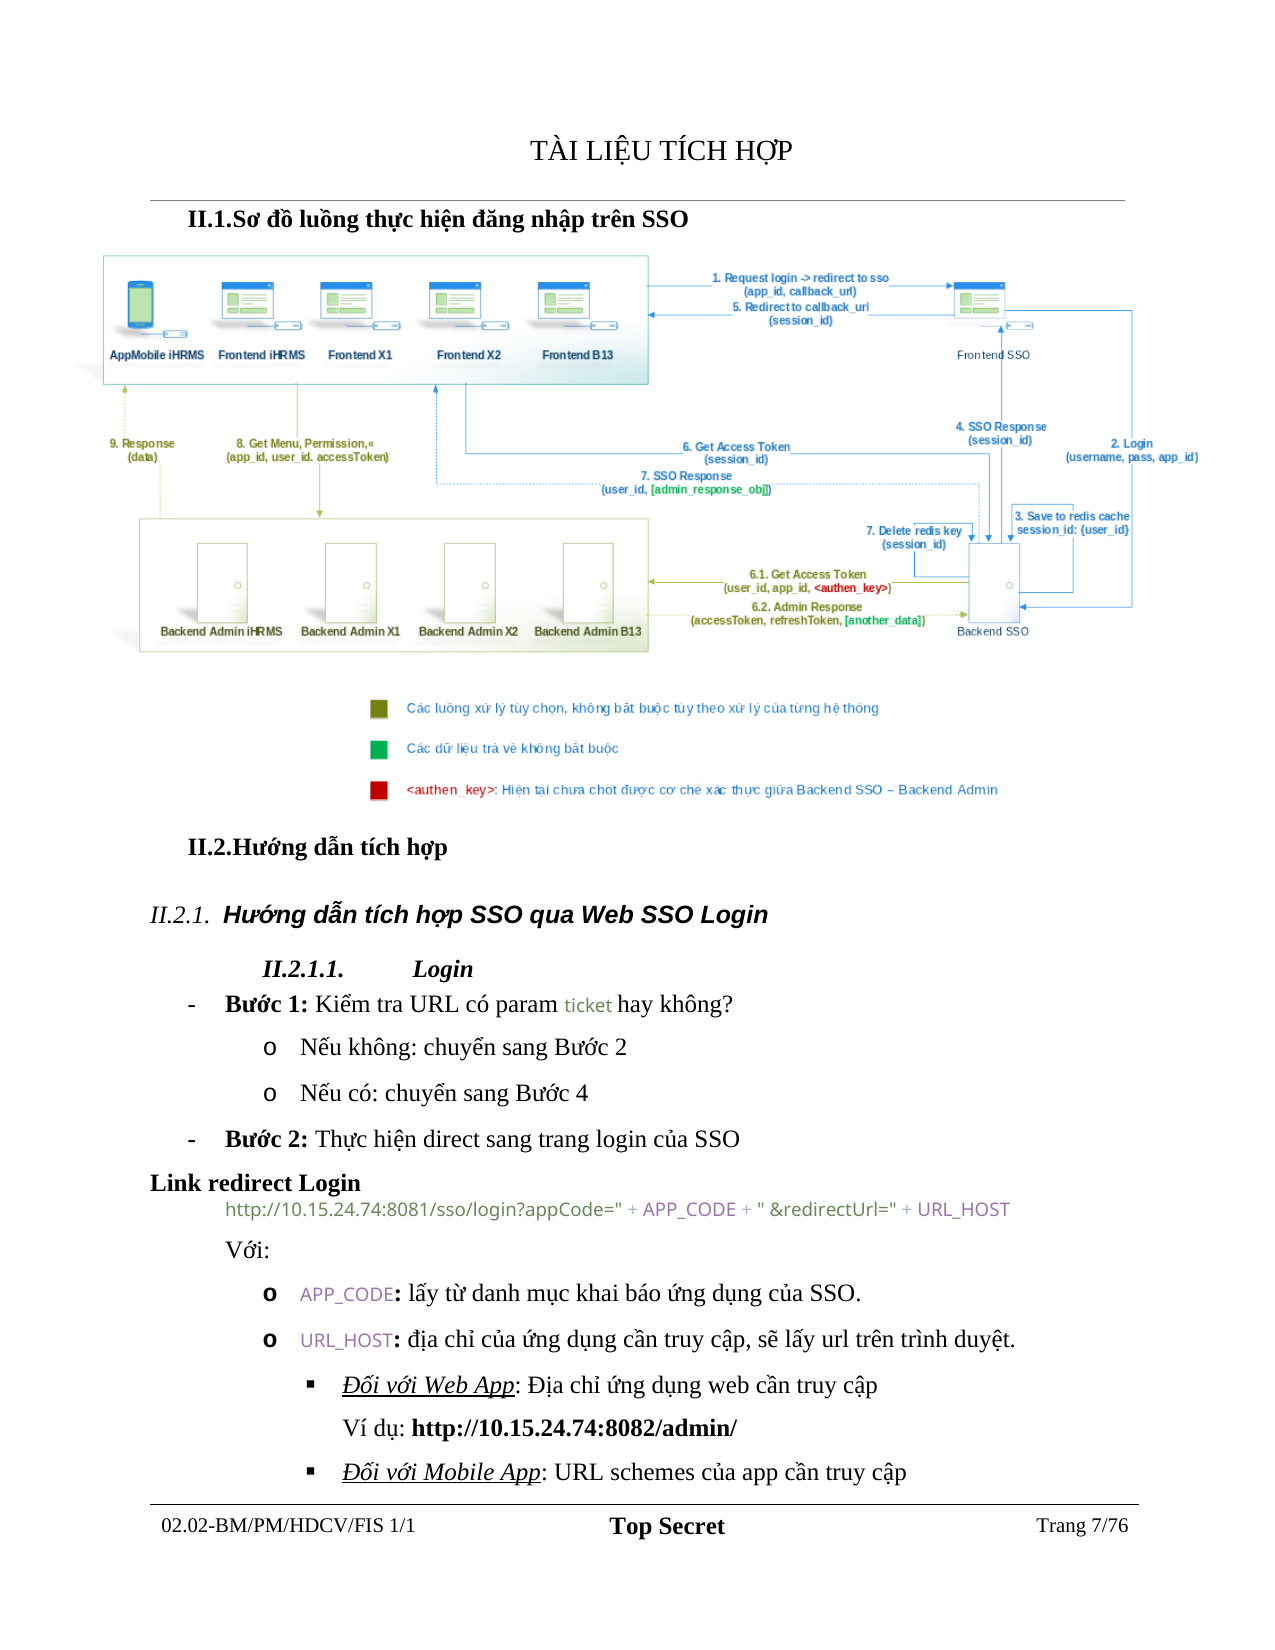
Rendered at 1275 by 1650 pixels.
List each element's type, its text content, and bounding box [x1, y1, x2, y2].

list APP_CODE: lấy từ danh mục khai báo ứng dụng của SSO. [262, 1278, 1125, 1309]
list Đối với Web App: Địa chỉ ứng dụng web cần truy cập [304, 1370, 1125, 1399]
list URL_HOST: địa chỉ của ứng dụng cần truy cập, sẽ lấy url trên trình duyệt. [262, 1324, 1125, 1355]
list http://10.15.24.74:8081/sso/login?appCode=" + APP_CODE + " &redirectUrl=" + URL_HOST [225, 1196, 1125, 1222]
list Đối với Mobile App: URL schemes của app cần truy cập [304, 1457, 1125, 1485]
subtitle Sơ đồ luồng thực hiện đăng nhập trên SSO [187, 204, 1125, 233]
text Link redirect Login [150, 1168, 1125, 1196]
list Ví dụ: http://10.15.24.74:8082/admin/ [342, 1413, 1125, 1442]
list Nếu không: chuyển sang Bước 2 [262, 1032, 1125, 1063]
subtitle Hướng dẫn tích hợp [187, 832, 1125, 861]
list Nếu có: chuyển sang Bước 4 [262, 1078, 1125, 1109]
subtitle Login [262, 954, 1125, 983]
list Với: [225, 1235, 1125, 1263]
list Bước 2: Thực hiện direct sang trang login của SSO [187, 1124, 1125, 1153]
subtitle Hướng dẫn tích hợp SSO qua Web SSO Login [150, 900, 1125, 929]
list Bước 1: Kiểm tra URL có param ticket hay không? [187, 989, 1125, 1018]
